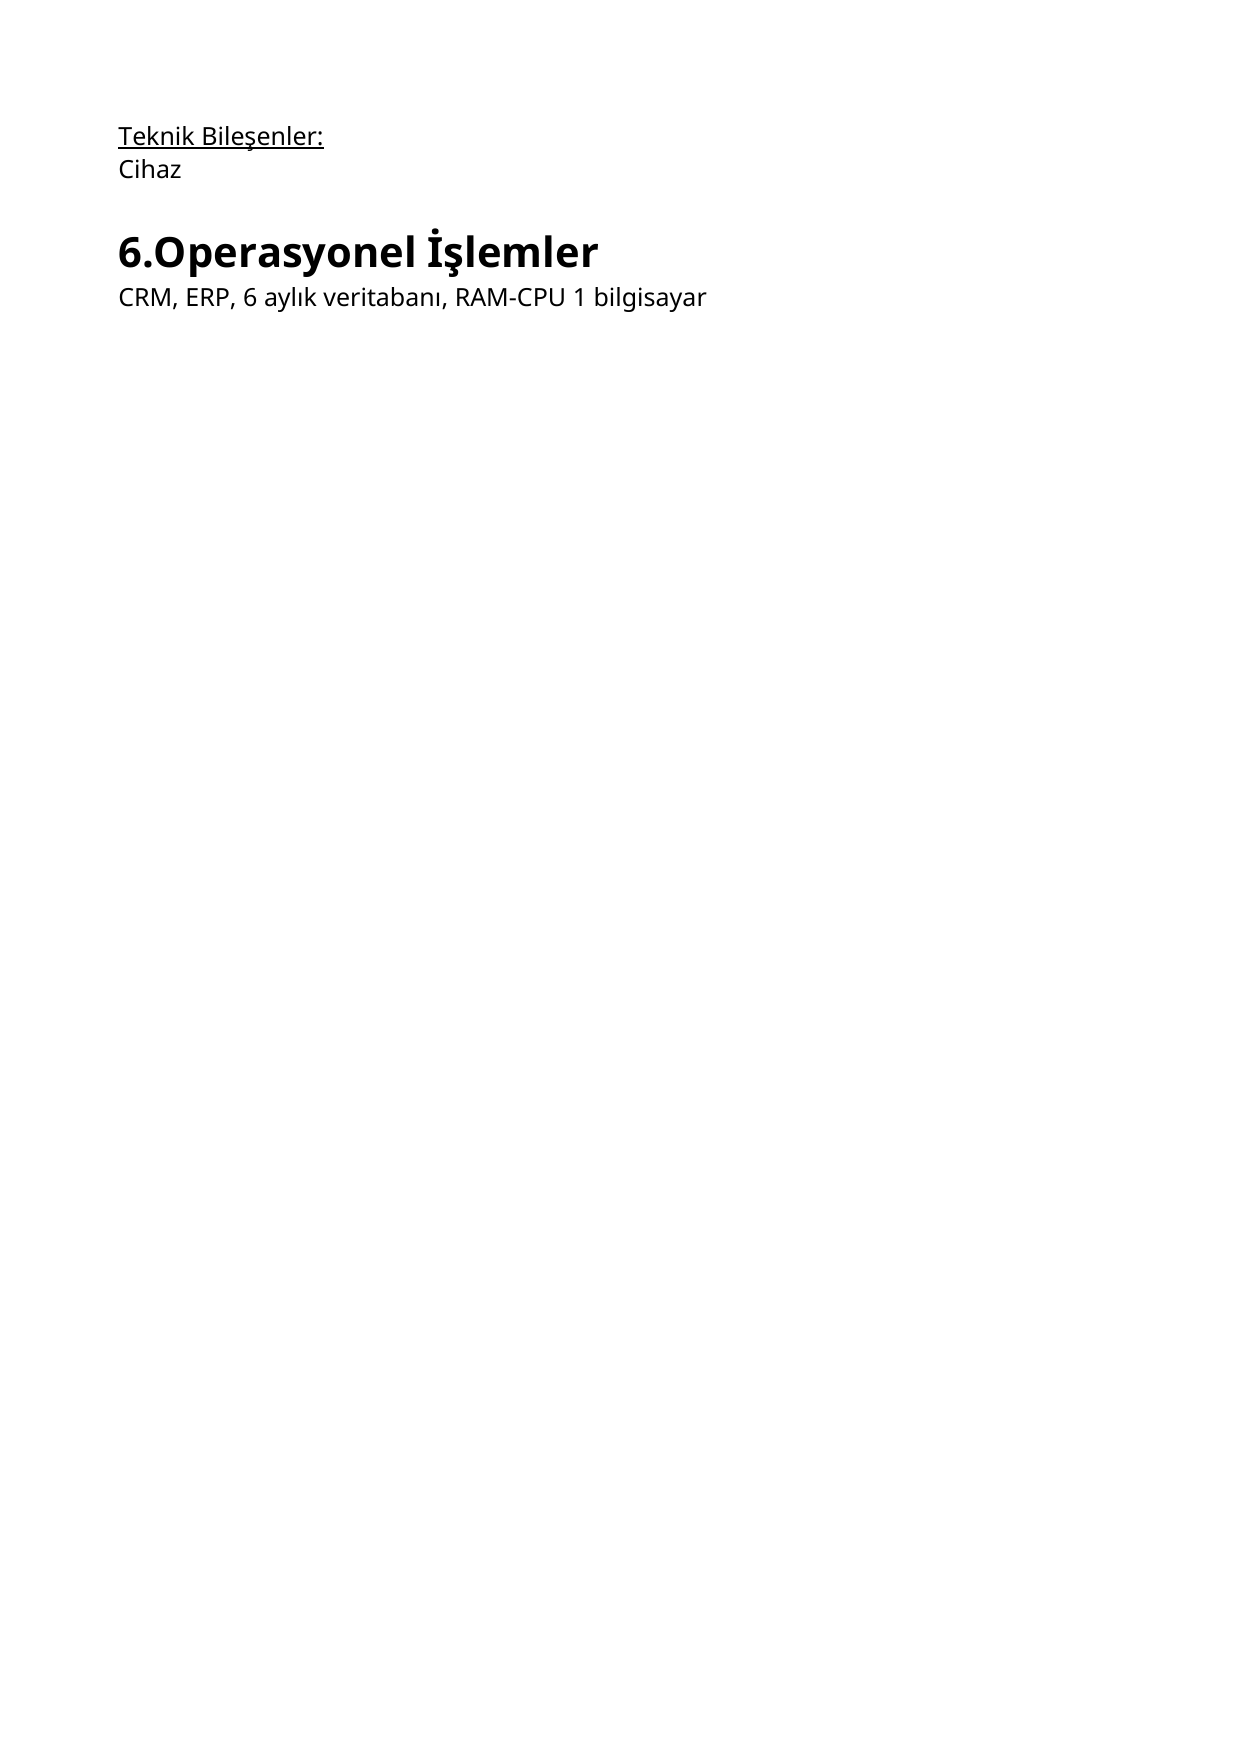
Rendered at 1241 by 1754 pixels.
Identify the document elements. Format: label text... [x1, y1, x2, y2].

text Cihaz [118, 152, 1122, 186]
text Teknik Bileşenler: [118, 118, 1122, 152]
text CRM, ERP, 6 aylık veritabanı, RAM-CPU 1 bilgisayar [118, 280, 1122, 314]
text 6.Operasyonel İşlemler [118, 223, 1122, 280]
